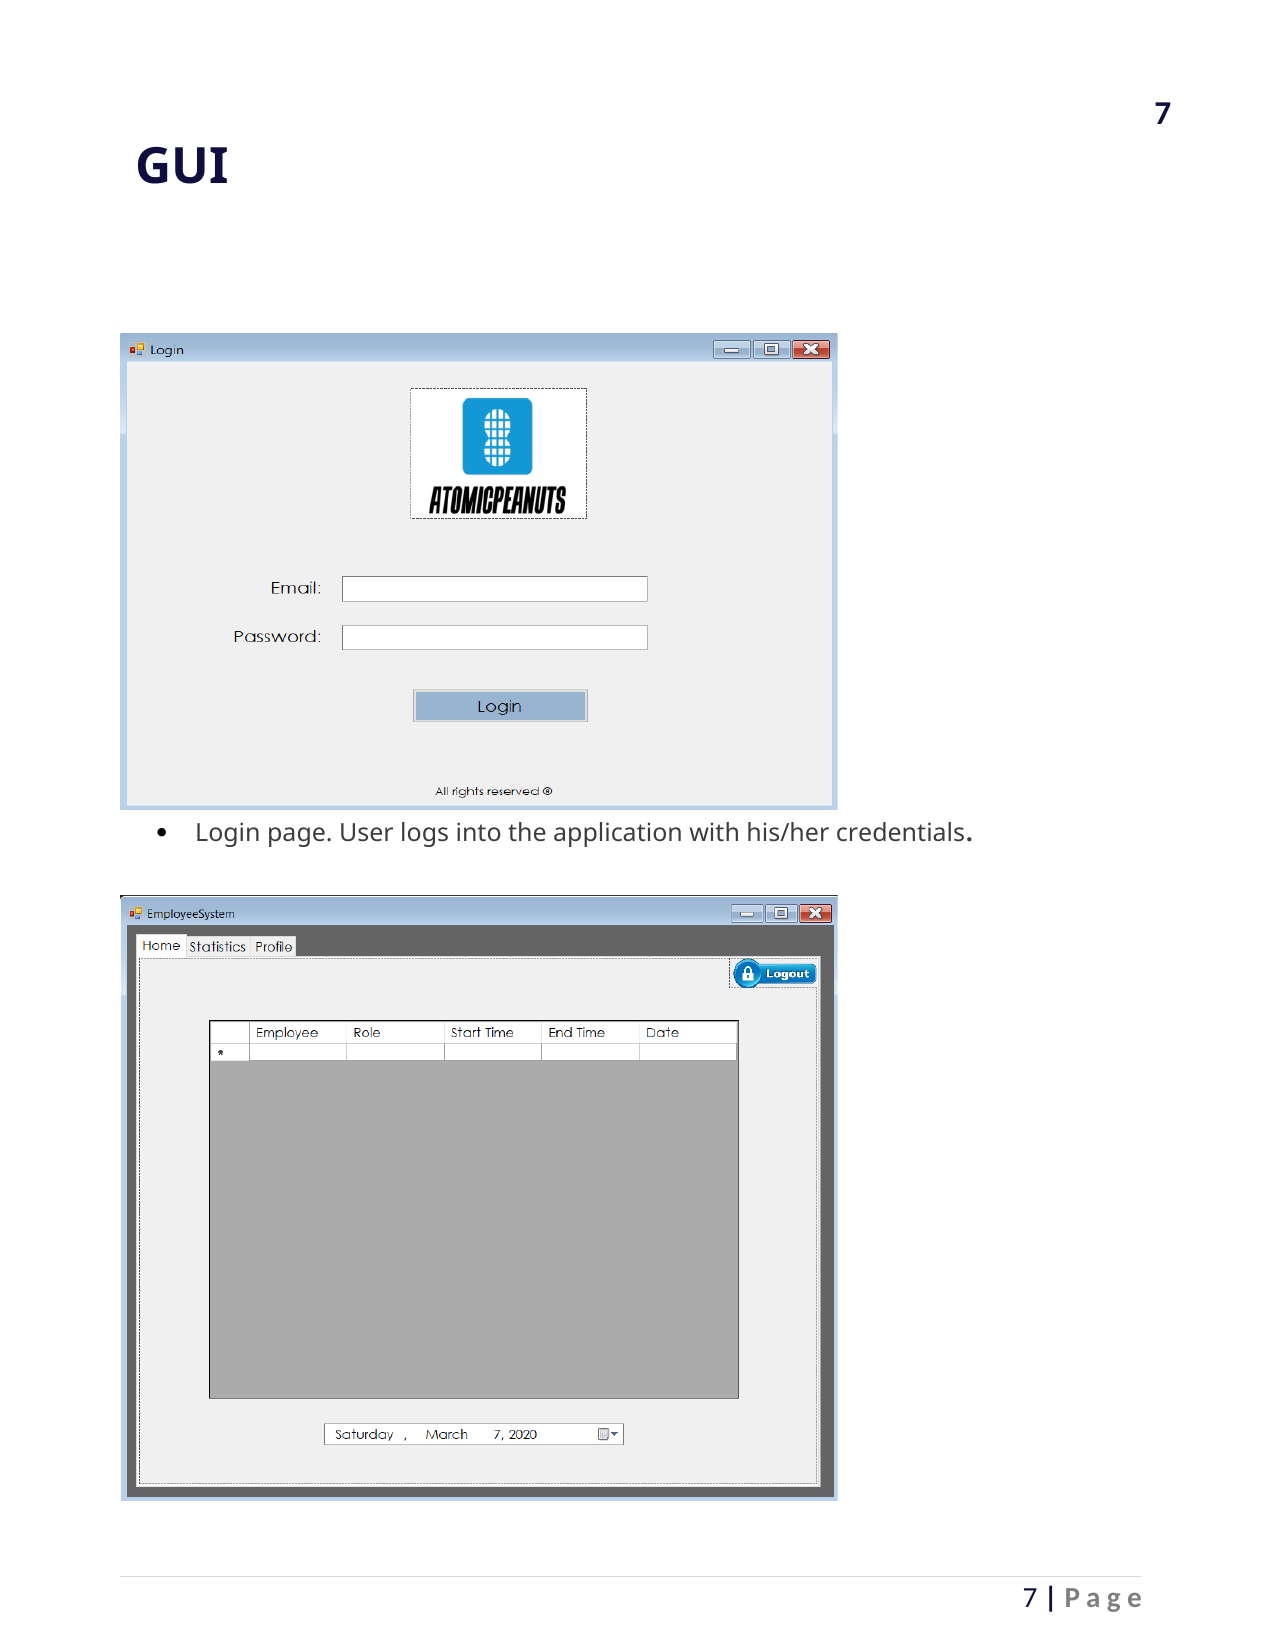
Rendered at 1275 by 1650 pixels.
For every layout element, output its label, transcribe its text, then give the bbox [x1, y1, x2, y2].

list Login page. User logs into the application with his/her credentials. [157, 815, 1155, 890]
picture [120, 333, 838, 810]
picture [120, 895, 838, 1501]
